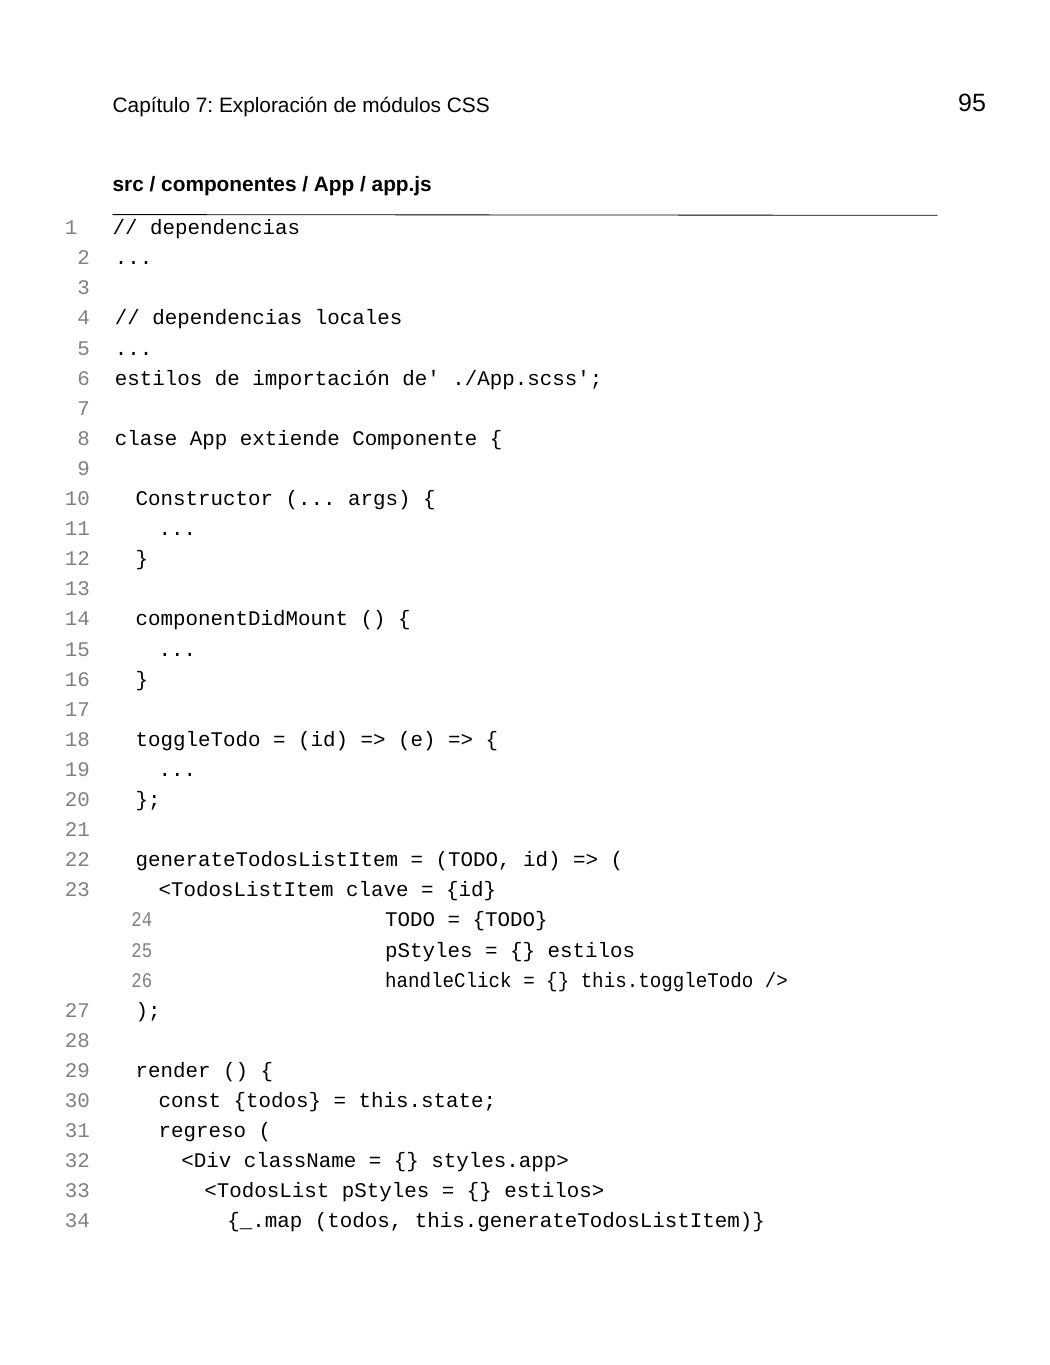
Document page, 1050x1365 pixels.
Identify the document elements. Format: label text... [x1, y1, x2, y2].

list {_.map (todos, this.generateTodosListItem)} [64, 1210, 937, 1234]
text 13 [64, 578, 937, 602]
text 7 [77, 398, 937, 421]
list toggleTodo = (id) => (e) => { [64, 729, 937, 752]
list <TodosList pStyles = {} estilos> [64, 1180, 937, 1204]
list ... [64, 759, 937, 783]
list regreso ( [64, 1120, 937, 1144]
text 17 [64, 699, 937, 722]
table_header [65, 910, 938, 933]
list } [64, 548, 937, 572]
text 2 ... [77, 247, 937, 271]
list } [64, 669, 937, 692]
list ); [64, 1000, 937, 1023]
list Constructor (... args) { [64, 488, 937, 512]
text 21 [64, 819, 937, 843]
list componentDidMount () { [64, 608, 937, 632]
list ... [64, 638, 937, 662]
text 9 [77, 458, 937, 482]
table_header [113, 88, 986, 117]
list const {todos} = this.state; [64, 1090, 937, 1114]
list ... [64, 518, 937, 542]
text 5 ... [77, 337, 937, 361]
text 6 estilos de importación de' ./App.scss'; [77, 368, 937, 391]
text 3 [77, 277, 937, 301]
list <TodosListItem clave = {id} [64, 879, 937, 903]
list generateTodosListItem = (TODO, id) => ( [64, 849, 937, 873]
list render () { [64, 1060, 937, 1083]
list // dependencias [64, 217, 937, 241]
text 8 clase App extiende Componente { [77, 428, 937, 451]
text src / componentes / App / app.js [112, 172, 937, 196]
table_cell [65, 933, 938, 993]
list }; [64, 789, 937, 813]
list <Div className = {} styles.app> [64, 1150, 937, 1174]
text 4 // dependencias locales [77, 307, 937, 331]
